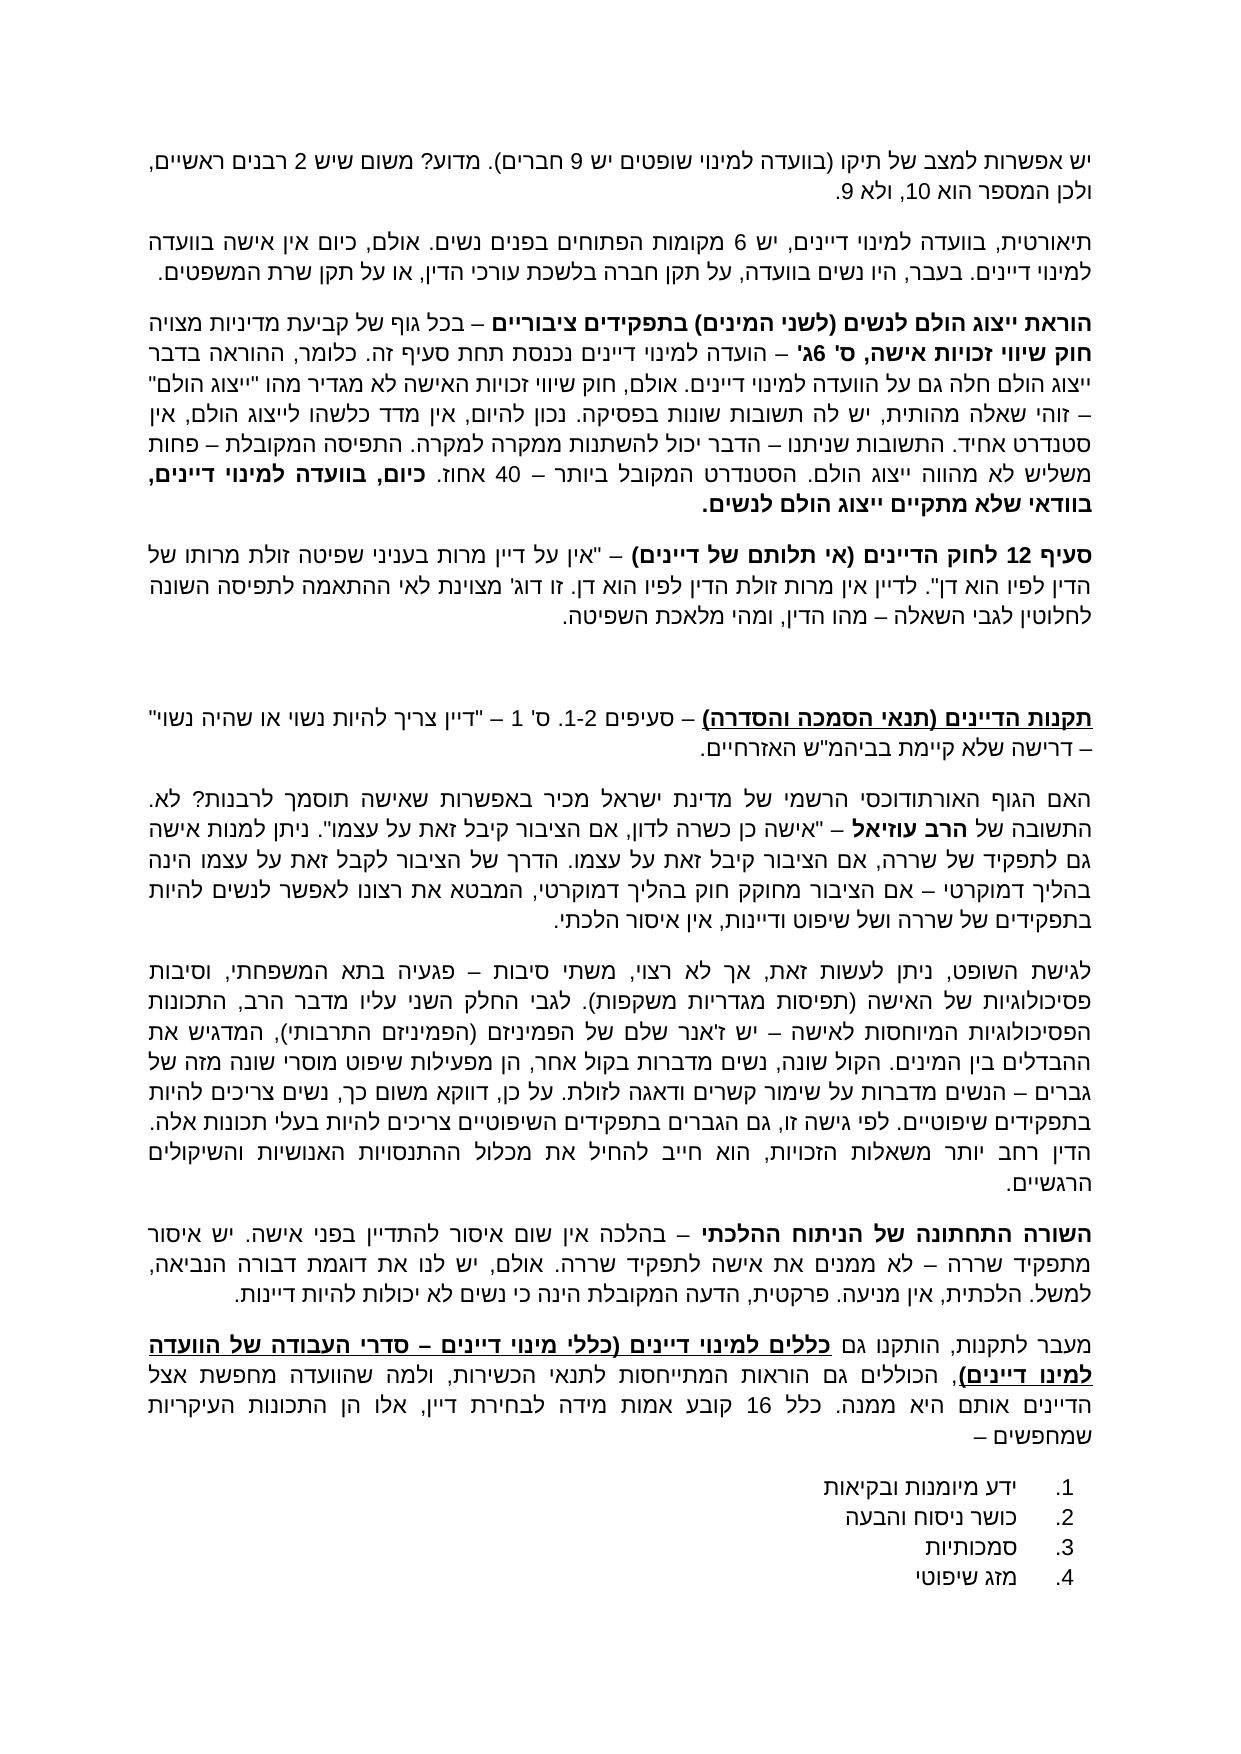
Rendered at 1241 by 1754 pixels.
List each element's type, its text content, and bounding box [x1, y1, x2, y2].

list כושר ניסוח והבעה [148, 1504, 1055, 1530]
text תקנות הדיינים (תנאי הסמכה והסדרה) – סעיפים 1-2. ס' 1 – "דיין צריך להיות נשוי או שהיה נשוי" – דרישה שלא קיימת בביהמ"ש האזרחיים. [148, 705, 1092, 762]
text השורה התחתונה של הניתוח ההלכתי – בהלכה אין שום איסור להתדיין בפני אישה. יש איסור מתפקיד שררה – לא ממנים את אישה לתפקיד שררה. אולם, יש לנו את דוגמת דבורה הנביאה, למשל. הלכתית, אין מניעה. פרקטית, הדעה המקובלת הינה כי נשים לא יכולות להיות דיינות. [148, 1221, 1092, 1307]
list ידע מיומנות ובקיאות [148, 1474, 1055, 1500]
text תיאורטית, בוועדה למינוי דיינים, יש 6 מקומות הפתוחים בפנים נשים. אולם, כיום אין אישה בוועדה למינוי דיינים. בעבר, היו נשים בוועדה, על תקן חברה בלשכת עורכי הדין, או על תקן שרת המשפטים. [148, 229, 1092, 286]
text סעיף 12 לחוק הדיינים (אי תלותם של דיינים) – "אין על דיין מרות בעניני שפיטה זולת מרותו של הדין לפיו הוא דן". לדיין אין מרות זולת הדין לפיו הוא דן. זו דוג' מצוינת לאי ההתאמה לתפיסה השונה לחלוטין לגבי השאלה – מהו הדין, ומהי מלאכת השפיטה. [148, 542, 1092, 629]
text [148, 148, 1092, 204]
text האם הגוף האורתודוכסי הרשמי של מדינת ישראל מכיר באפשרות שאישה תוסמך לרבנות? לא. התשובה של הרב עוזיאל – "אישה כן כשרה לדון, אם הציבור קיבל זאת על עצמו". ניתן למנות אישה גם לתפקיד של שררה, אם הציבור קיבל זאת על עצמו. הדרך של הציבור לקבל זאת על עצמו הינה בהליך דמוקרטי – אם הציבור מחוקק חוק בהליך דמוקרטי, המבטא את רצונו לאפשר לנשים להיות בתפקידים של שררה ושל שיפוט ודיינות, אין איסור הלכתי. [148, 786, 1092, 933]
list מזג שיפוטי [148, 1564, 1055, 1591]
text לגישת השופט, ניתן לעשות זאת, אך לא רצוי, משתי סיבות – פגעיה בתא המשפחתי, וסיבות פסיכולוגיות של האישה (תפיסות מגדריות משקפות). לגבי החלק השני עליו מדבר הרב, התכונות הפסיכולוגיות המיוחסות לאישה – יש ז'אנר שלם של הפמיניזם (הפמיניזם התרבותי), המדגיש את ההבדלים בין המינים. הקול שונה, נשים מדברות בקול אחר, הן מפעילות שיפוט מוסרי שונה מזה של גברים – הנשים מדברות על שימור קשרים ודאגה לזולת. על כן, דווקא משום כך, נשים צריכים להיות בתפקידים שיפוטיים. לפי גישה זו, גם הגברים בתפקידים השיפוטיים צריכים להיות בעלי תכונות אלה. הדין רחב יותר משאלות הזכויות, הוא חייב להחיל את מכלול ההתנסויות האנושיות והשיקולים הרגשיים. [148, 958, 1092, 1196]
text מעבר לתקנות, הותקנו גם כללים למינוי דיינים (כללי מינוי דיינים – סדרי העבודה של הוועדה למינו דיינים), הכוללים גם הוראות המתייחסות לתנאי הכשירות, ולמה שהוועדה מחפשת אצל הדיינים אותם היא ממנה. כלל 16 קובע אמות מידה לבחירת דיין, אלו הן התכונות העיקריות שמחפשים – [148, 1332, 1092, 1449]
text הוראת ייצוג הולם לנשים (לשני המינים) בתפקידים ציבוריים – בכל גוף של קביעת מדיניות מצויה חוק שיווי זכויות אישה, ס' 6ג' – הועדה למינוי דיינים נכנסת תחת סעיף זה. כלומר, ההוראה בדבר ייצוג הולם חלה גם על הוועדה למינוי דיינים. אולם, חוק שיווי זכויות האישה לא מגדיר מהו "ייצוג הולם" – זוהי שאלה מהותית, יש לה תשובות שונות בפסיקה. נכון להיום, אין מדד כלשהו לייצוג הולם, אין סטנדרט אחיד. התשובות שניתנו – הדבר יכול להשתנות ממקרה למקרה. התפיסה המקובלת – פחות משליש לא מהווה ייצוג הולם. הסטנדרט המקובל ביותר – 40 אחוז. כיום, בוועדה למינוי דיינים, בוודאי שלא מתקיים ייצוג הולם לנשים. [148, 310, 1092, 518]
list סמכותיות [148, 1534, 1055, 1561]
